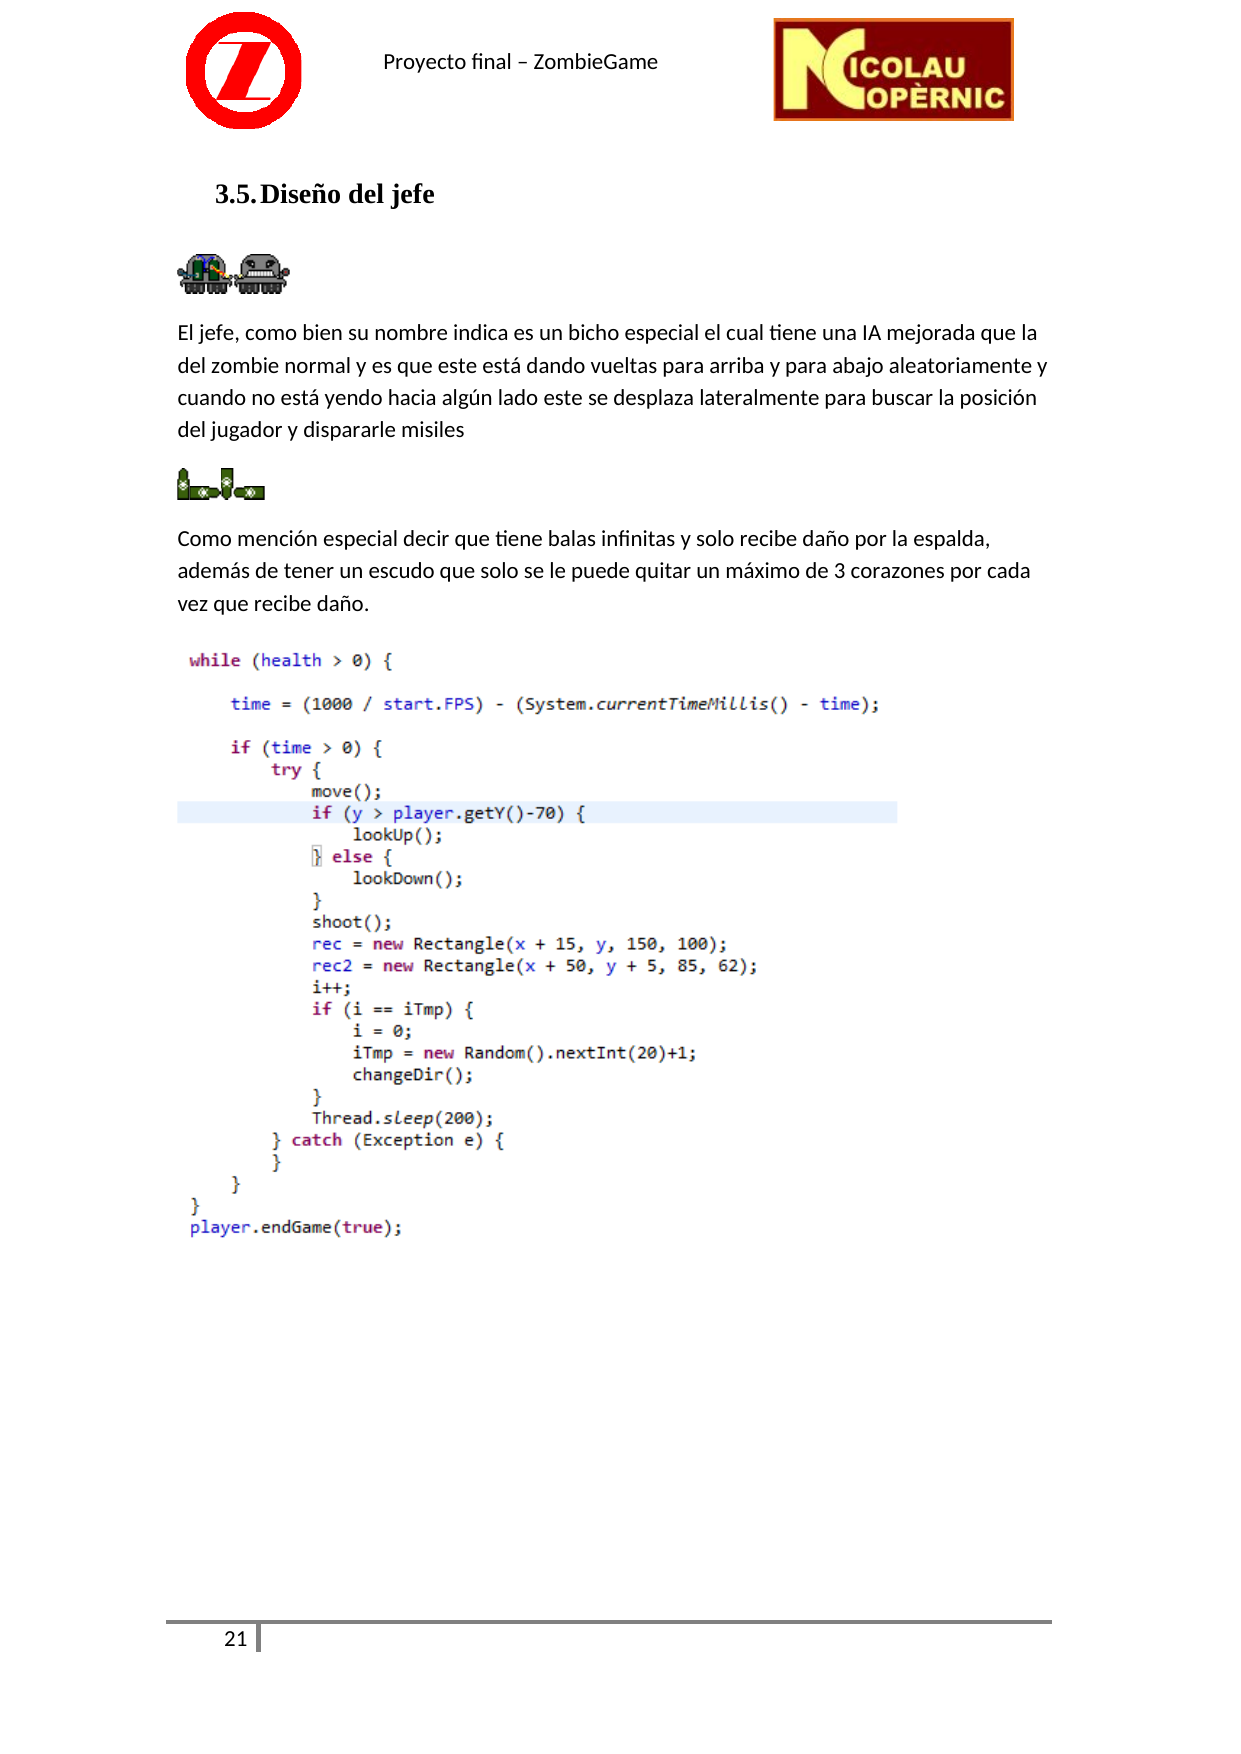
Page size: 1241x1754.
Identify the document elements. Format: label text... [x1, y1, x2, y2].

text Como mención especial decir que tiene balas infinitas y solo recibe daño por la espalda, además de tener un escudo que solo se le puede quitar un máximo de 3 corazones por cada vez que recibe daño. [177, 524, 1063, 617]
text El jefe, como bien su nombre indica es un bicho especial el cual tiene una IA mejorada que la del zombie normal y es que este está dando vueltas para arriba y para abajo aleatoriamente y cuando no está yendo hacia algún lado este se desplaza lateralmente para buscar la posición del jugador y dispararle misiles [177, 318, 1063, 443]
subtitle Diseño del jefe [215, 177, 1063, 209]
picture [177, 468, 265, 500]
picture [177, 254, 290, 294]
picture [773, 18, 1014, 121]
picture [177, 641, 898, 1247]
picture [186, 12, 302, 129]
